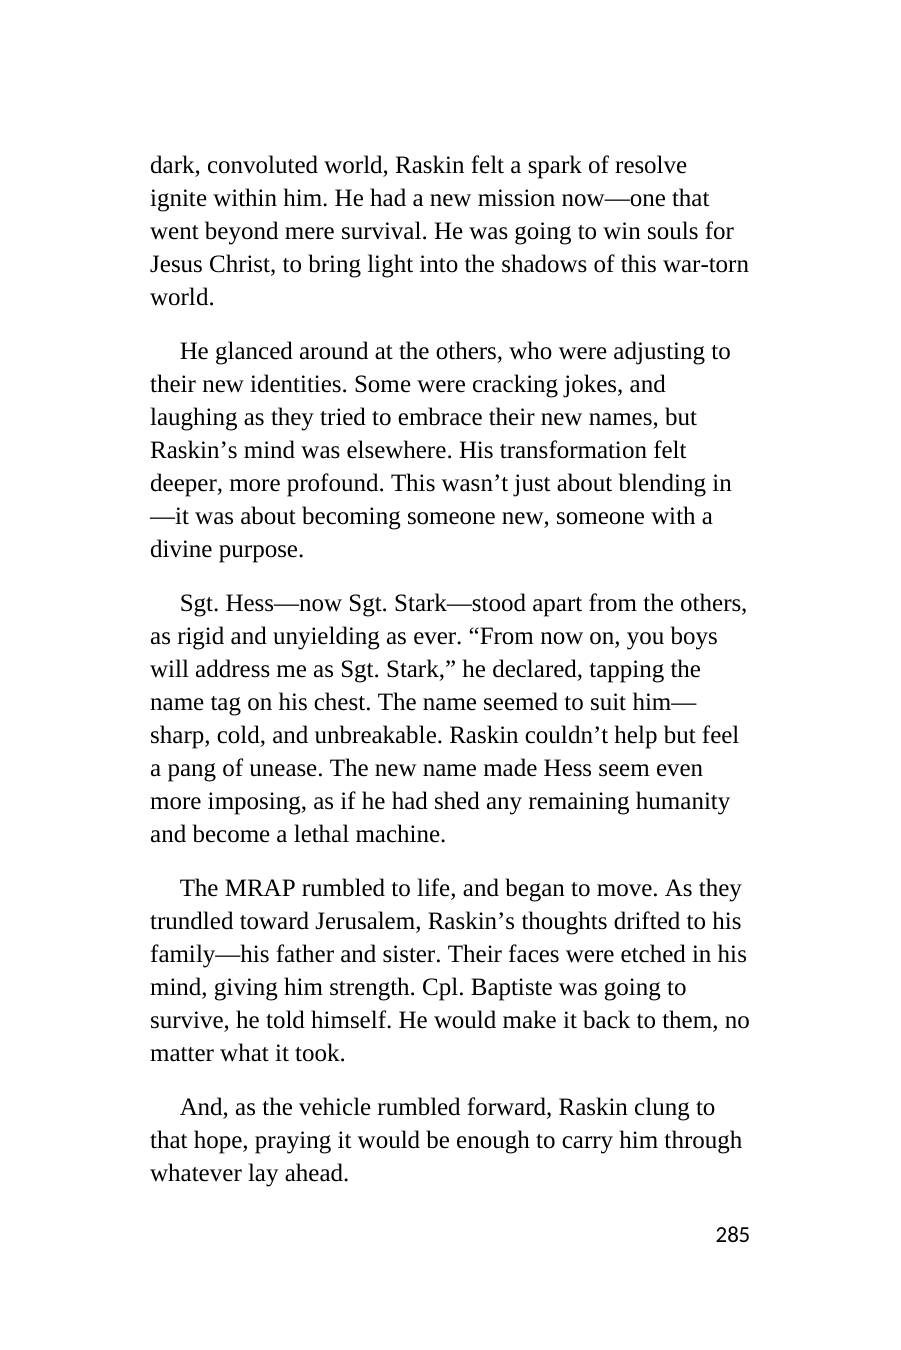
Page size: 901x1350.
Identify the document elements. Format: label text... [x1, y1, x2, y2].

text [150, 150, 750, 311]
text And, as the vehicle rumbled forward, Raskin clung to that hope, praying it would be enough to carry him through whatever lay ahead. [150, 1092, 750, 1187]
text He glanced around at the others, who were adjusting to their new identities. Some were cracking jokes, and laughing as they tried to embrace their new names, but Raskin’s mind was elsewhere. His transformation felt deeper, more profound. This wasn’t just about blending in—it was about becoming someone new, someone with a divine purpose. [150, 336, 750, 563]
text The MRAP rumbled to life, and began to move. As they trundled toward Jerusalem, Raskin’s thoughts drifted to his family—his father and sister. Their faces were etched in his mind, giving him strength. Cpl. Baptiste was going to survive, he told himself. He would make it back to them, no matter what it took. [150, 873, 750, 1067]
text Sgt. Hess—now Sgt. Stark—stood apart from the others, as rigid and unyielding as ever. “From now on, you boys will address me as Sgt. Stark,” he declared, tapping the name tag on his chest. The name seemed to suit him—sharp, cold, and unbreakable. Raskin couldn’t help but feel a pang of unease. The new name made Hess seem even more imposing, as if he had shed any remaining humanity and become a lethal machine. [150, 588, 750, 848]
